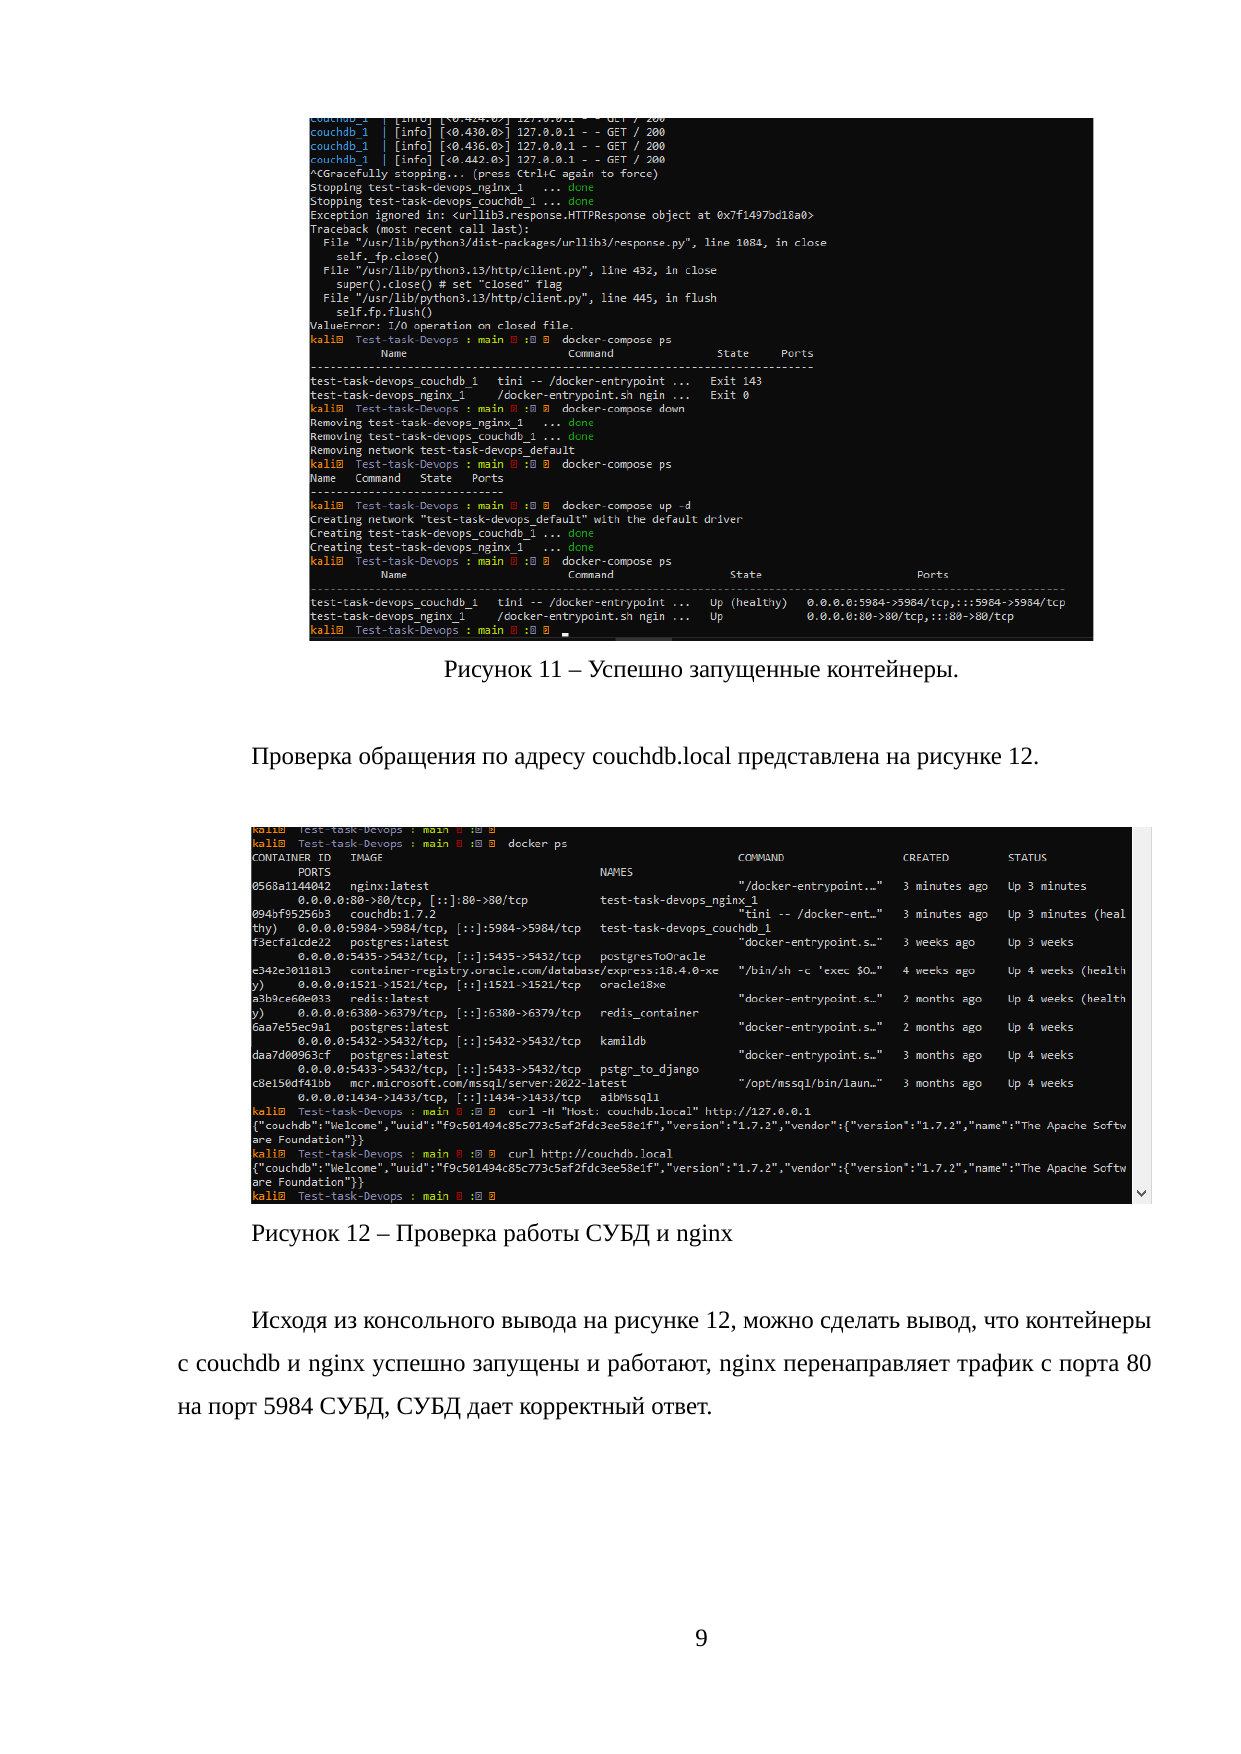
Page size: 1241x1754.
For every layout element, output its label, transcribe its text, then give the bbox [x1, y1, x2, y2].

text Рисунок 11 – Успешно запущенные контейнеры. [177, 654, 1152, 683]
picture [251, 827, 1152, 1204]
text Проверка обращения по адресу couchdb.local представлена на рисунке 12. [177, 741, 1152, 769]
text Исходя из консольного вывода на рисунке 12, можно сделать вывод, что контейнеры с couchdb и nginx успешно запущены и работают, nginx перенаправляет трафик с порта 80 на порт 5984 СУБД, СУБД дает корректный ответ. [177, 1305, 1152, 1420]
text Рисунок 12 – Проверка работы СУБД и nginx [177, 1218, 1152, 1247]
picture [309, 118, 1094, 641]
